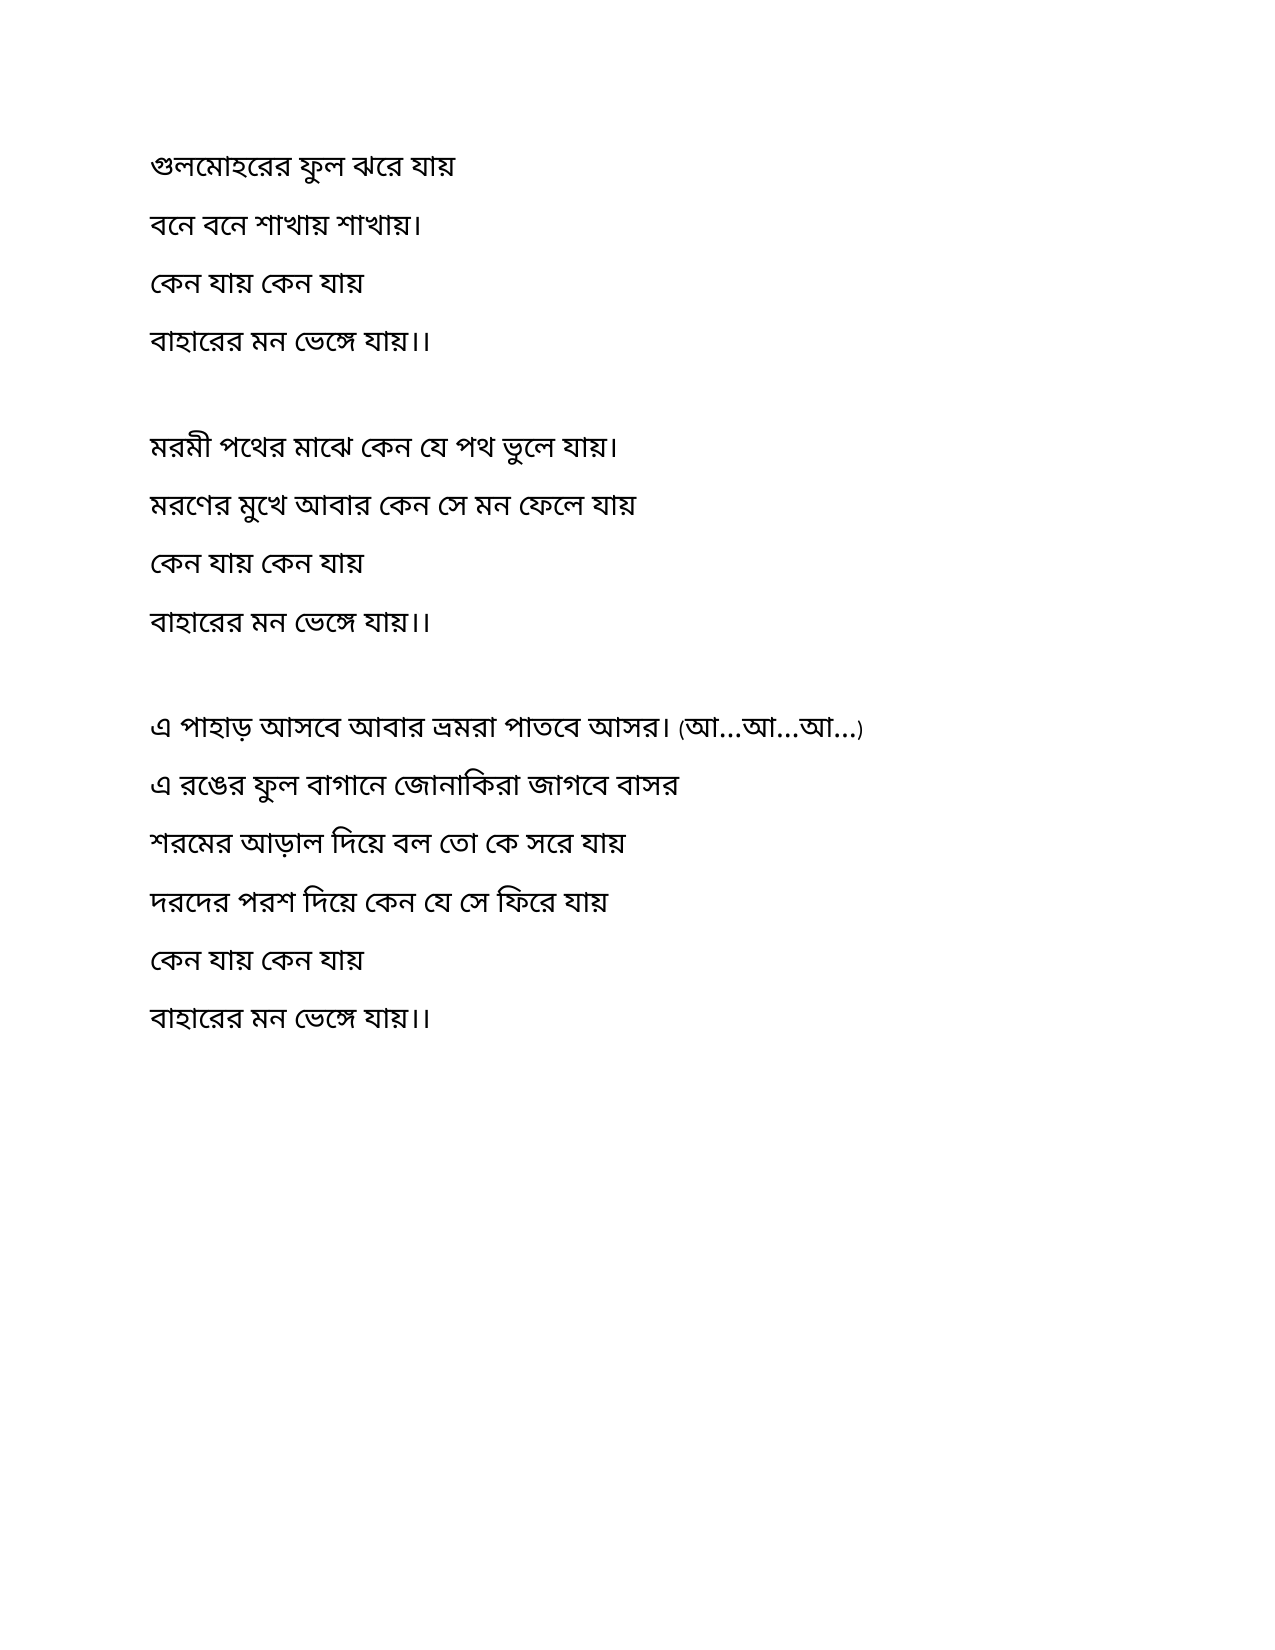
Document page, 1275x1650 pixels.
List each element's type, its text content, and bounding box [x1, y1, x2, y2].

text কেন যায় কেন যায় [150, 547, 1125, 586]
text দরদের পরশ দিয়ে কেন যে সে ফিরে যায় [150, 885, 1125, 924]
text বাহারের মন ভেঙ্গে যায়।। [150, 605, 1125, 644]
text বনে বনে শাখায় শাখায়। [150, 208, 1125, 247]
text মরণের মুখে আবার কেন সে মন ফেলে যায় [150, 488, 1125, 527]
text মরমী পথের মাঝে কেন যে পথ ভুলে যায়। [150, 430, 1125, 469]
text বাহারের মন ভেঙ্গে যায়।। [150, 1002, 1125, 1041]
text এ পাহাড় আসবে আবার ভ্রমরা পাতবে আসর। (আ…আ…আ…) [150, 710, 1125, 749]
text শরমের আড়াল দিয়ে বল তো কে সরে যায় [150, 827, 1125, 866]
text কেন যায় কেন যায় [150, 267, 1125, 305]
text কেন যায় কেন যায় [150, 944, 1125, 982]
text এ রঙের ফুল বাগানে জোনাকিরা জাগবে বাসর [150, 769, 1125, 807]
text গুলমোহরের ফুল ঝরে যায় [150, 150, 1125, 189]
text বাহারের মন ভেঙ্গে যায়।। [150, 325, 1125, 364]
